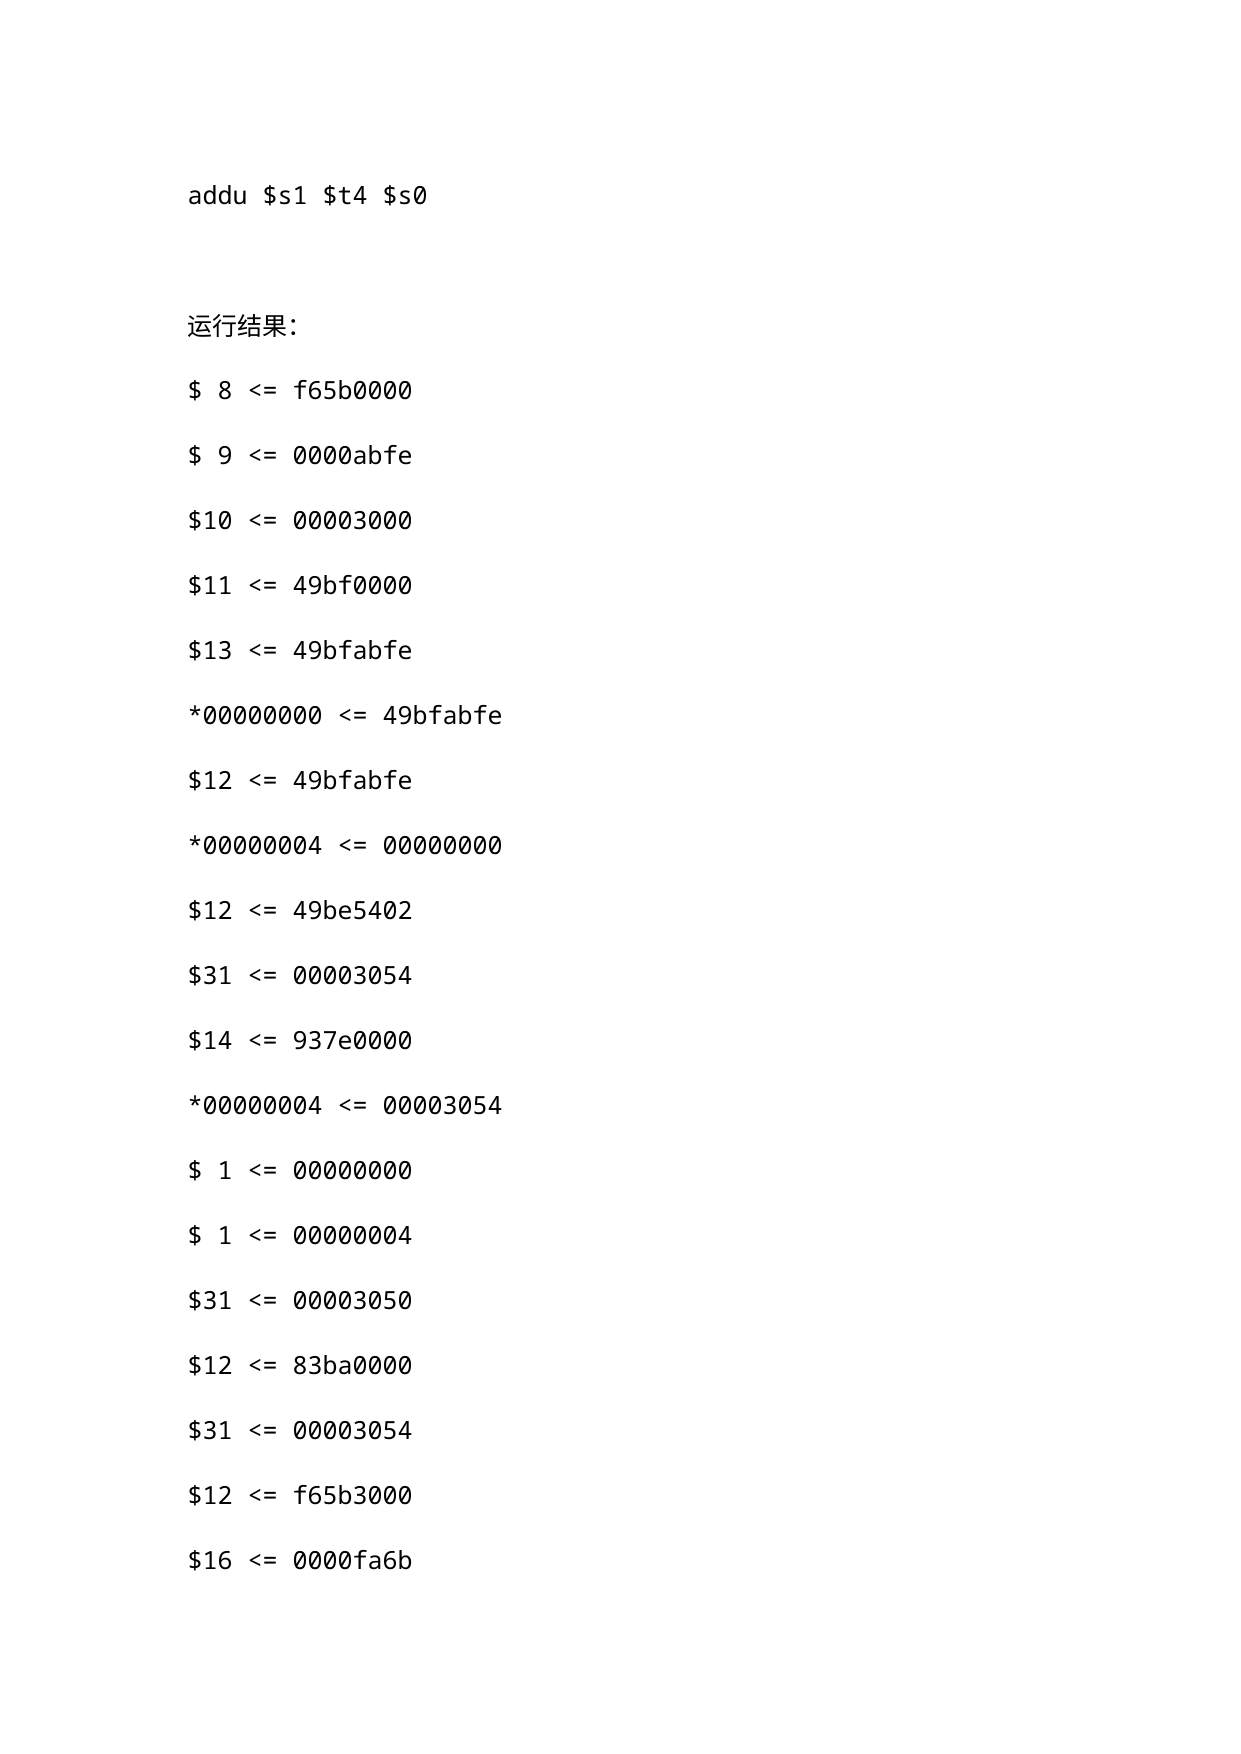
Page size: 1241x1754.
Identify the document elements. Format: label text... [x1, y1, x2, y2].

text $ 8 <= f65b0000 [187, 357, 1053, 422]
text $ 1 <= 00000000 [187, 1137, 1053, 1202]
text $12 <= 49be5402 [187, 877, 1053, 942]
text $31 <= 00003054 [187, 1397, 1053, 1462]
text $ 1 <= 00000004 [187, 1202, 1053, 1267]
text $12 <= f65b3000 [187, 1462, 1053, 1527]
text $31 <= 00003054 [187, 942, 1053, 1007]
text addu $s1 $t4 $s0 [187, 162, 1053, 227]
text 运行结果： [187, 292, 1053, 357]
text $11 <= 49bf0000 [187, 552, 1053, 617]
text $16 <= 0000fa6b [187, 1527, 1053, 1592]
text $10 <= 00003000 [187, 487, 1053, 552]
text $12 <= 49bfabfe [187, 747, 1053, 812]
text $12 <= 83ba0000 [187, 1332, 1053, 1397]
text *00000004 <= 00000000 [187, 812, 1053, 877]
text *00000004 <= 00003054 [187, 1072, 1053, 1137]
text $14 <= 937e0000 [187, 1007, 1053, 1072]
text *00000000 <= 49bfabfe [187, 682, 1053, 747]
text $31 <= 00003050 [187, 1267, 1053, 1332]
text $ 9 <= 0000abfe [187, 422, 1053, 487]
text $13 <= 49bfabfe [187, 617, 1053, 682]
